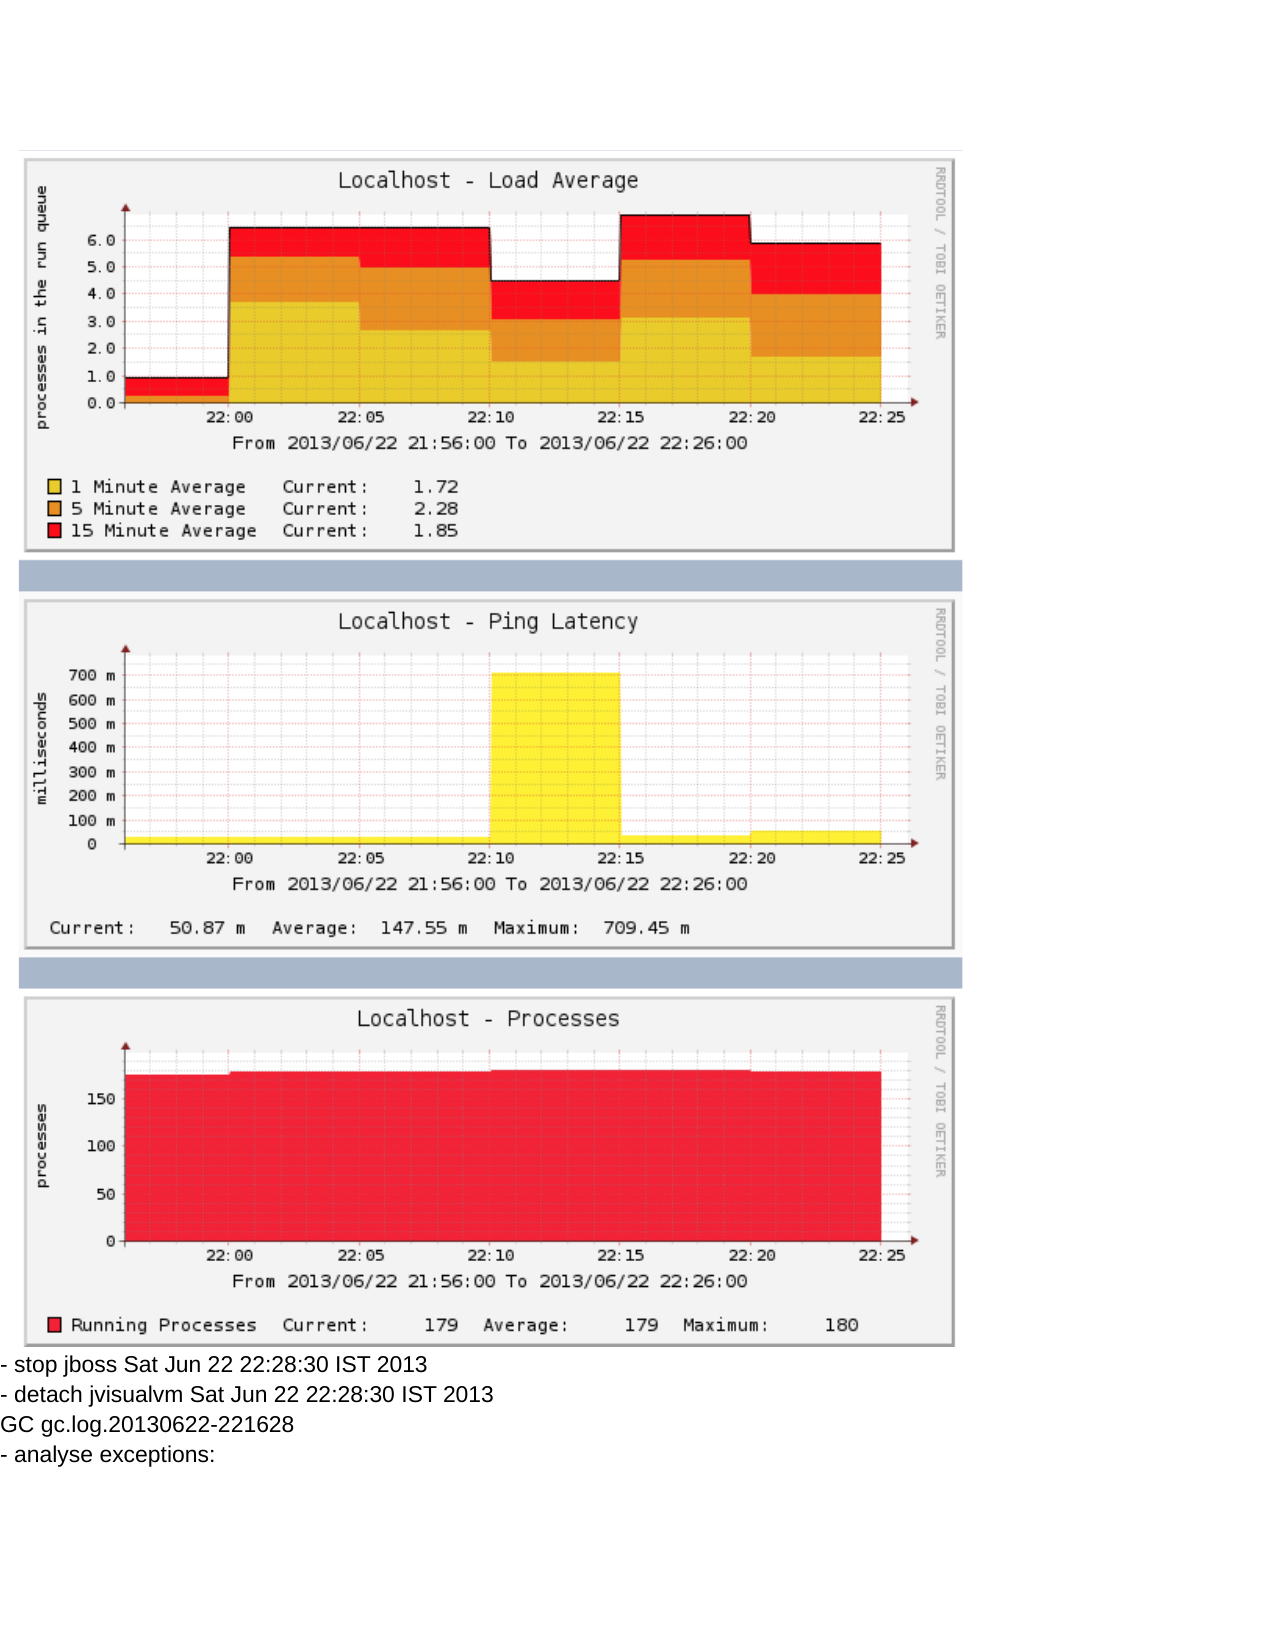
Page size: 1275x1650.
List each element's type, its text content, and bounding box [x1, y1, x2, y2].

picture [18, 150, 963, 1347]
text - stop jboss Sat Jun 22 22:28:30 IST 2013 [0, 1351, 1125, 1377]
text - analyse exceptions: [0, 1441, 1125, 1468]
text GC gc.log.20130622-221628 [0, 1411, 1125, 1437]
text - detach jvisualvm Sat Jun 22 22:28:30 IST 2013 [0, 1381, 1125, 1407]
